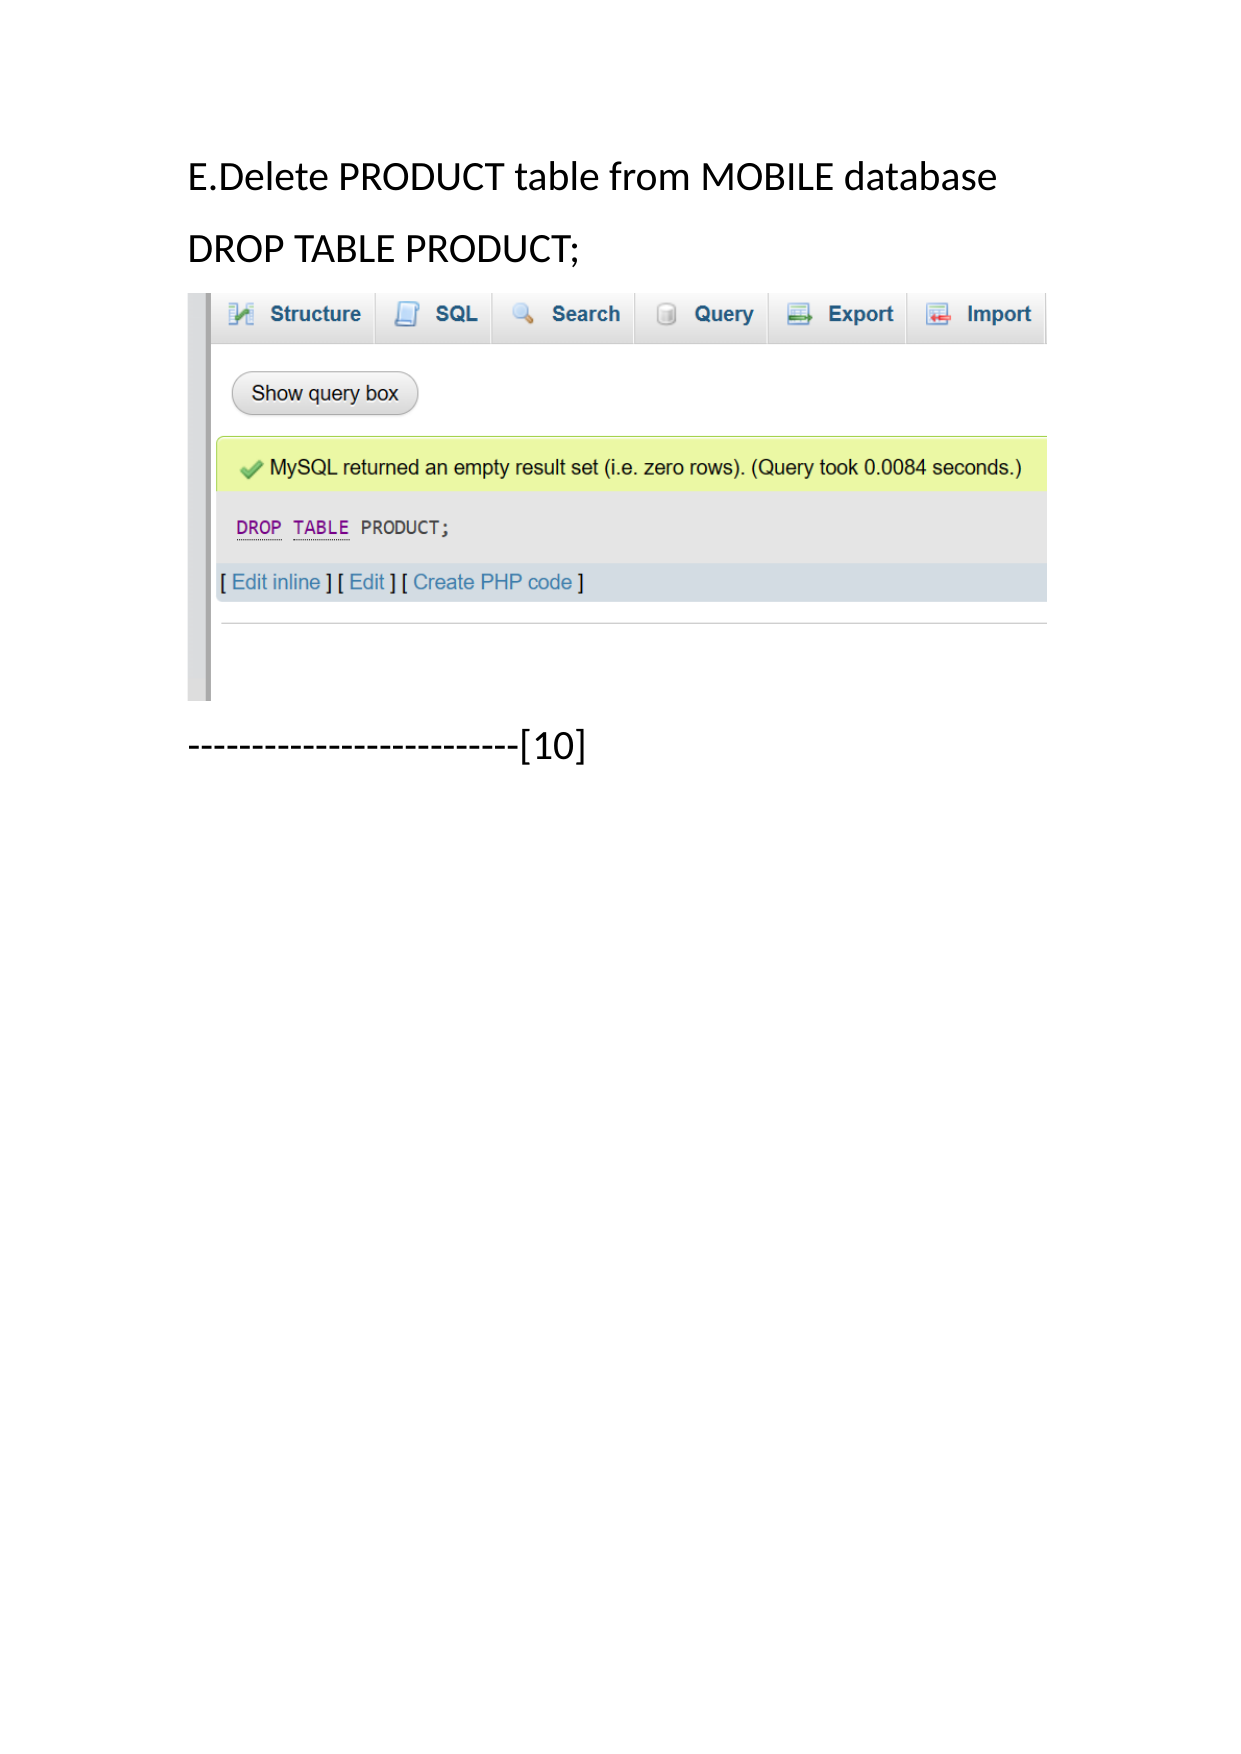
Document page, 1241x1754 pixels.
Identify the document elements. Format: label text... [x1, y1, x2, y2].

text E.Delete PRODUCT table from MOBILE database [187, 150, 1090, 201]
text DROP TABLE PRODUCT; [187, 222, 1090, 272]
text --------------------------[10] [187, 719, 1090, 770]
picture [187, 293, 1047, 701]
